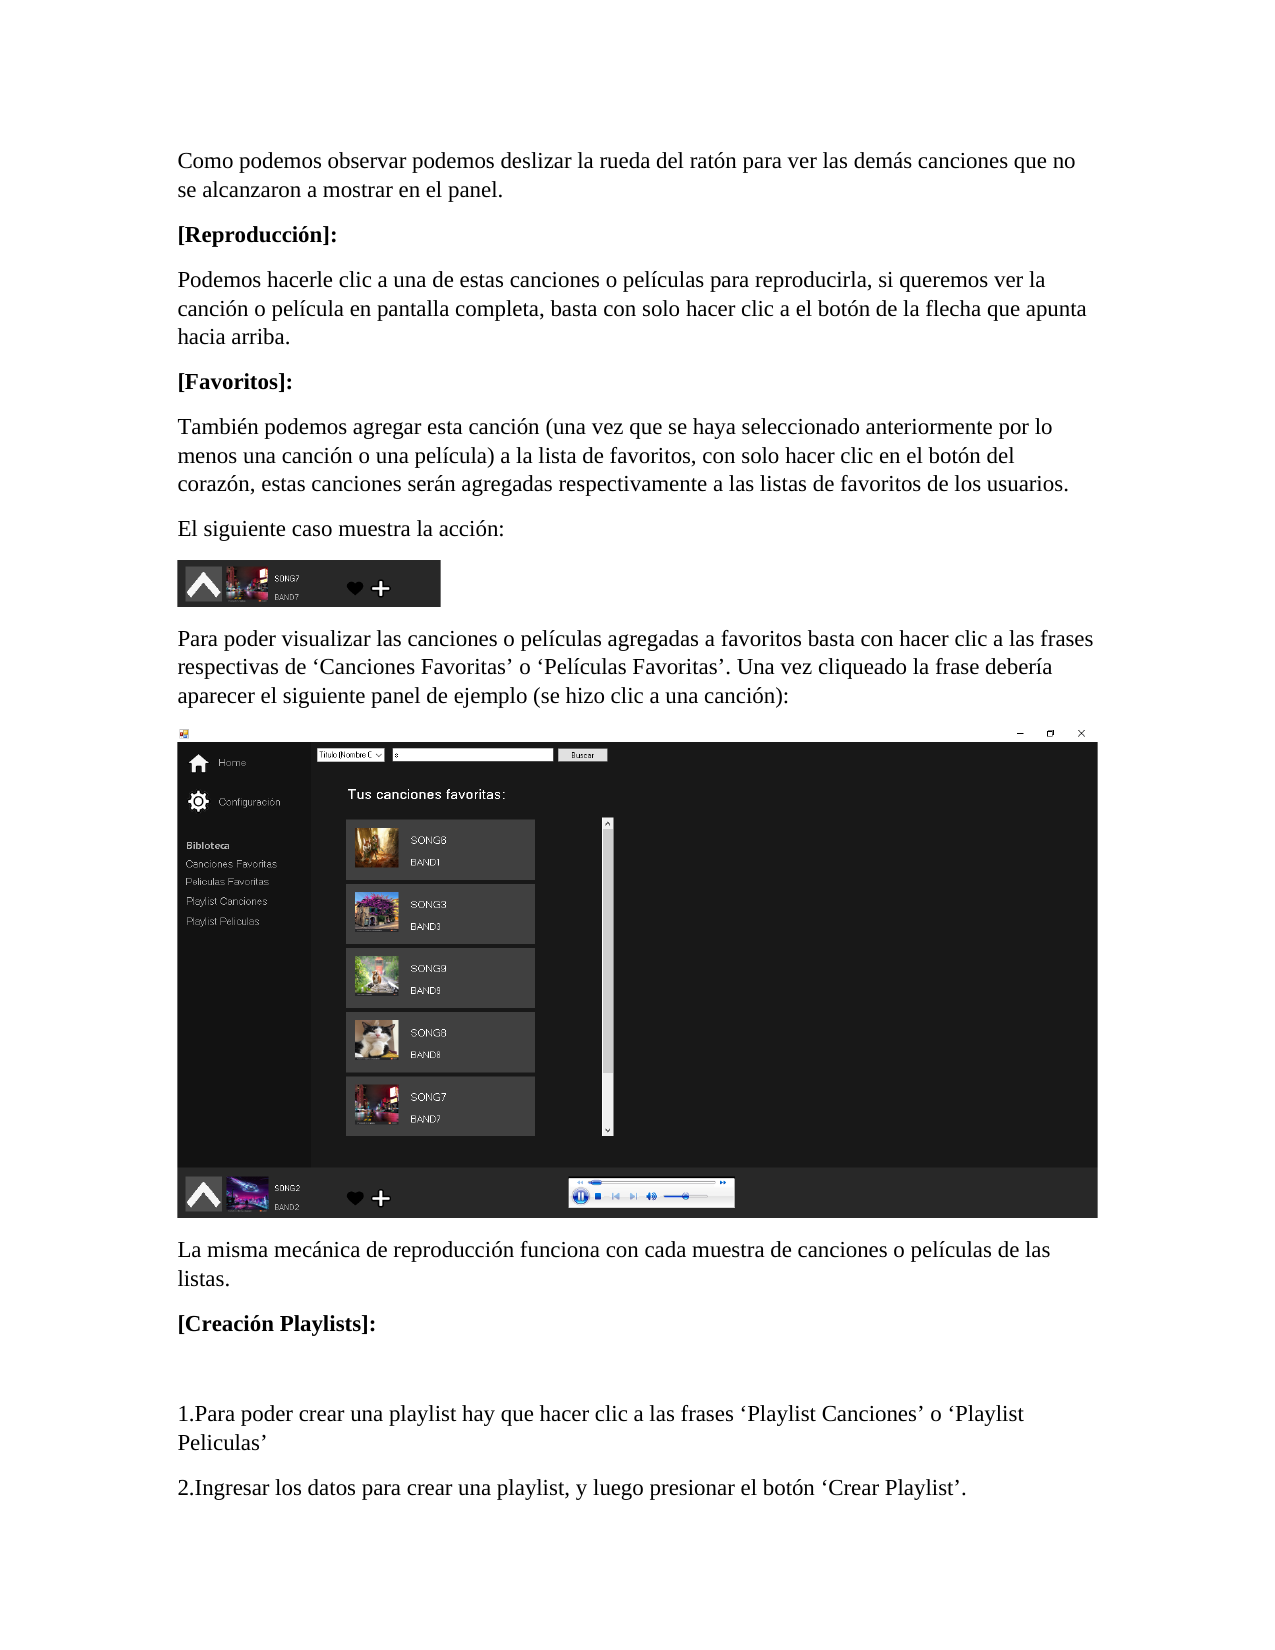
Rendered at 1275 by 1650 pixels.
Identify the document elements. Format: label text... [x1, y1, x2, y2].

text Como podemos observar podemos deslizar la rueda del ratón para ver las demás canciones que no se alcanzaron a mostrar en el panel. [177, 148, 1098, 202]
text Para poder visualizar las canciones o películas agregadas a favoritos basta con hacer clic a las frases respectivas de ‘Canciones Favoritas’ o ‘Películas Favoritas’. Una vez cliqueado la frase debería aparecer el siguiente panel de ejemplo (se hizo clic a una canción): [177, 625, 1098, 708]
text [Reproducción]: [177, 221, 1098, 247]
text Podemos hacerle clic a una de estas canciones o películas para reproducirla, si queremos ver la canción o película en pantalla completa, basta con solo hacer clic a el botón de la flecha que apunta hacia arriba. [177, 266, 1098, 349]
text 2.Ingresar los datos para crear una playlist, y luego presionar el botón ‘Crear Playlist’. [177, 1474, 1098, 1500]
text La misma mecánica de reproducción funciona con cada muestra de canciones o películas de las listas. [177, 1236, 1098, 1291]
text [Favoritos]: [177, 368, 1098, 394]
text 1.Para poder crear una playlist hay que hacer clic a las frases ‘Playlist Canciones’ o ‘Playlist Peliculas’ [177, 1400, 1098, 1455]
picture [177, 726, 1098, 1218]
text El siguiente caso muestra la acción: [177, 515, 1098, 542]
text [Creación Playlists]: [177, 1310, 1098, 1336]
text También podemos agregar esta canción (una vez que se haya seleccionado anteriormente por lo menos una canción o una película) a la lista de favoritos, con solo hacer clic en el botón del corazón, estas canciones serán agregadas respectivamente a las listas de favoritos de los usuarios. [177, 413, 1098, 497]
picture [177, 560, 441, 607]
